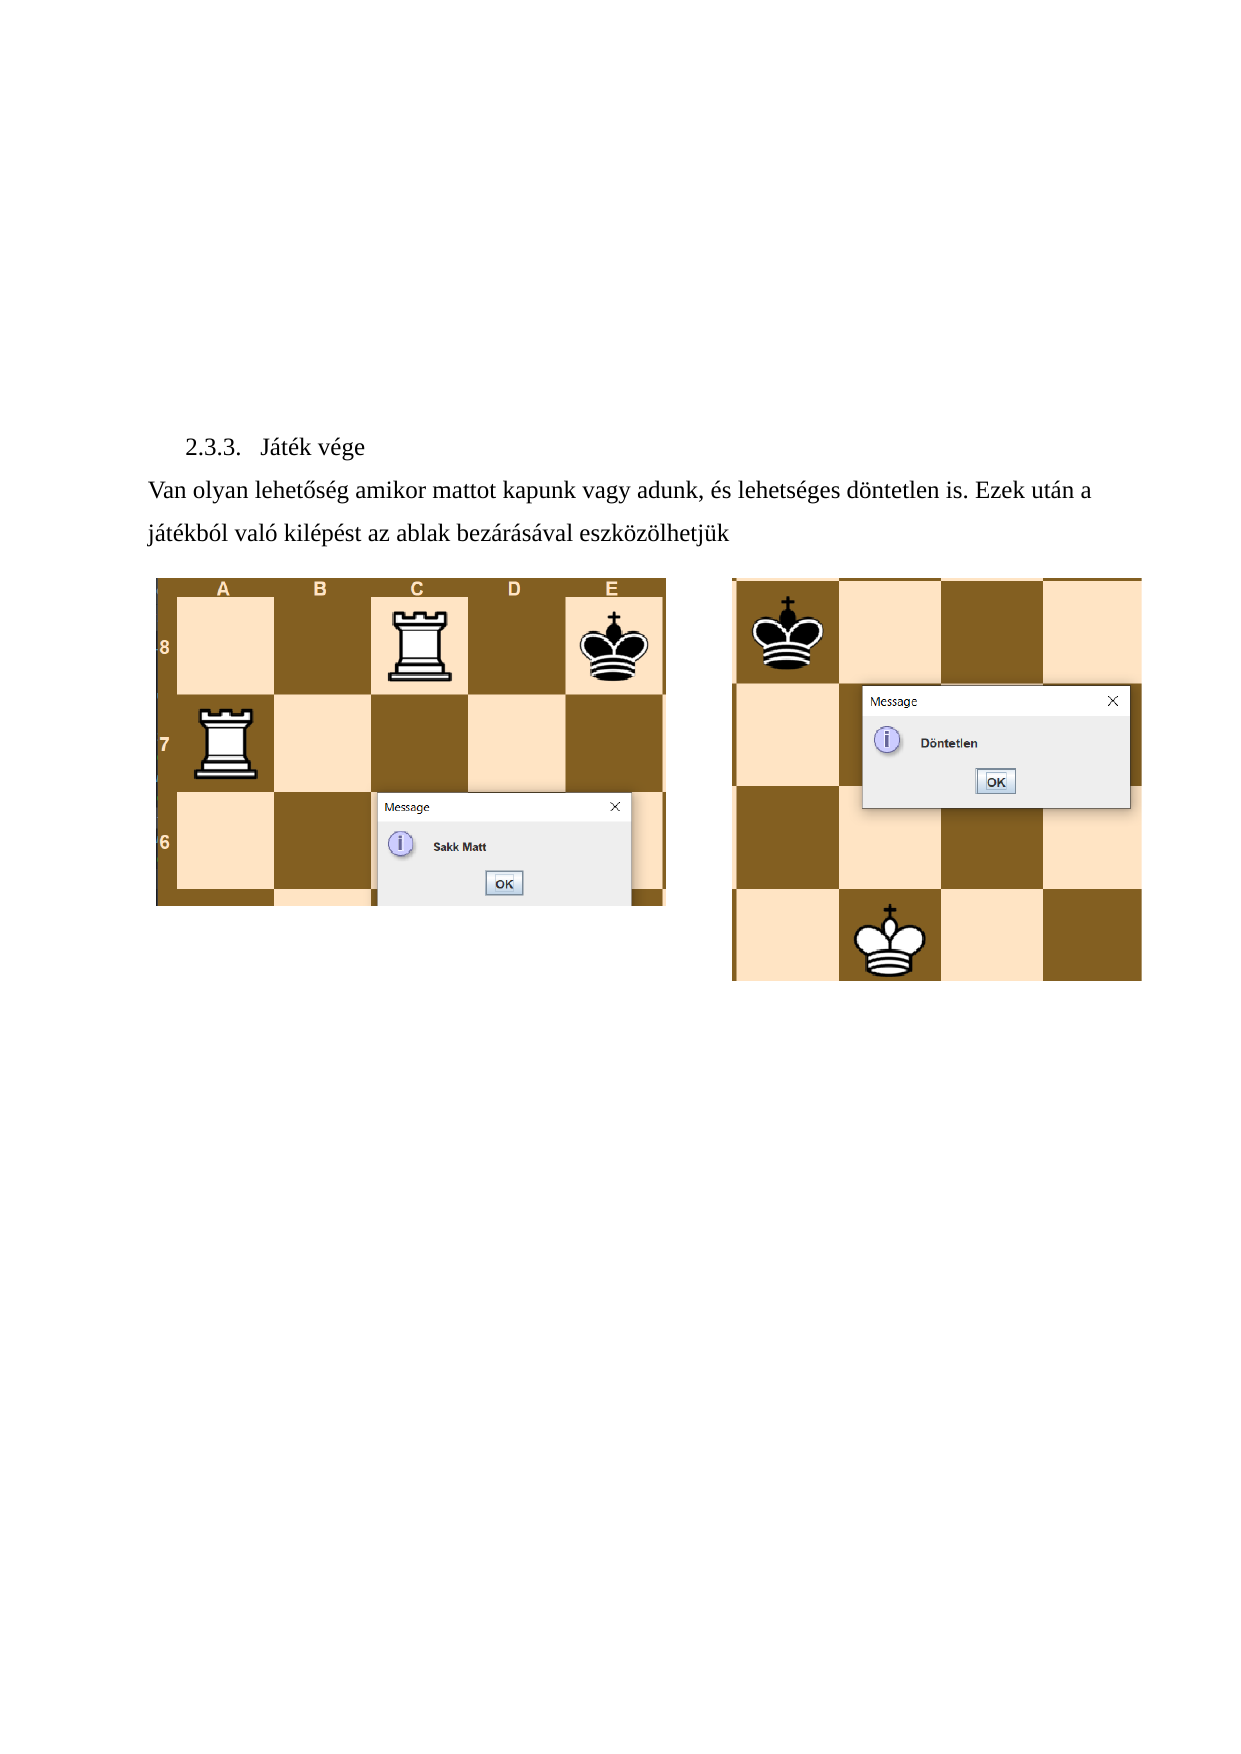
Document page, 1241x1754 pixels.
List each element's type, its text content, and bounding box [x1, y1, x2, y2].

picture [732, 578, 1142, 981]
picture [156, 578, 666, 906]
text Van olyan lehetőség amikor mattot kapunk vagy adunk, és lehetséges döntetlen is. Ezek után a játékból való kilépést az ablak bezárásával eszközölhetjük [148, 475, 1093, 547]
subtitle Játék vége [185, 432, 1093, 461]
